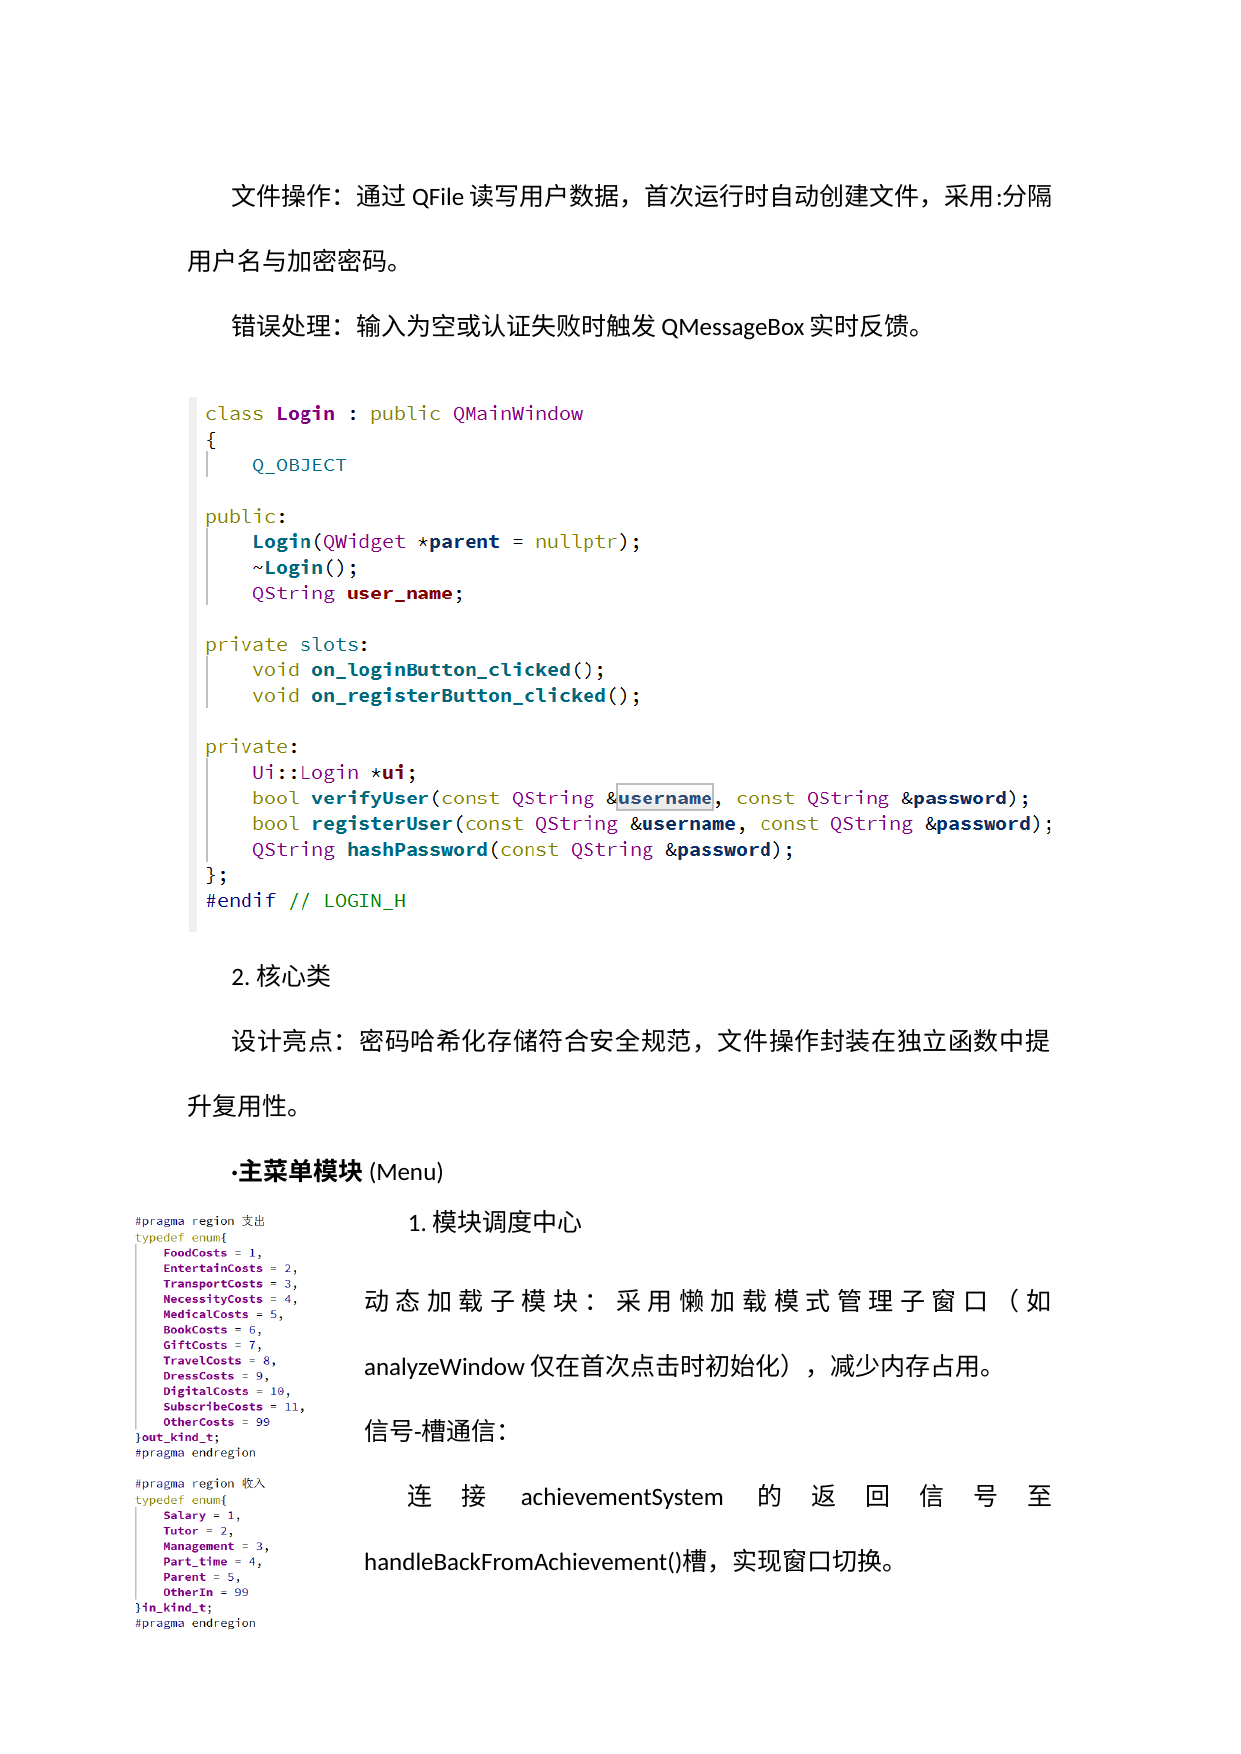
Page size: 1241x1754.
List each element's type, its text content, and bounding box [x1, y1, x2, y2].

text 文件操作：通过QFile读写用户数据，首次运行时自动创建文件，采用:分隔用户名与加密密码。 [187, 162, 1053, 292]
picture [187, 397, 1049, 931]
text 连接achievementSystem的返回信号至handleBackFromAchievement()槽，实现窗口切换。 [345, 1462, 1053, 1592]
text 1. 模块调度中心​​ [187, 1202, 1053, 1267]
text 设计亮点：密码哈希化存储符合安全规范，文件操作封装在独立函数中提升复用性。 [187, 1007, 1053, 1137]
text ​​信号-槽通信： [345, 1397, 1053, 1462]
text ·主菜单模块 (Menu) [187, 1137, 1053, 1202]
text 错误处理：输入为空或认证失败时触发QMessageBox实时反馈。 [187, 292, 1053, 357]
text ​​动态加载子模块：采用懒加载模式管理子窗口（如analyzeWindow仅在首次点击时初始化），减少内存占用。 [345, 1267, 1053, 1397]
picture [132, 1215, 345, 1637]
